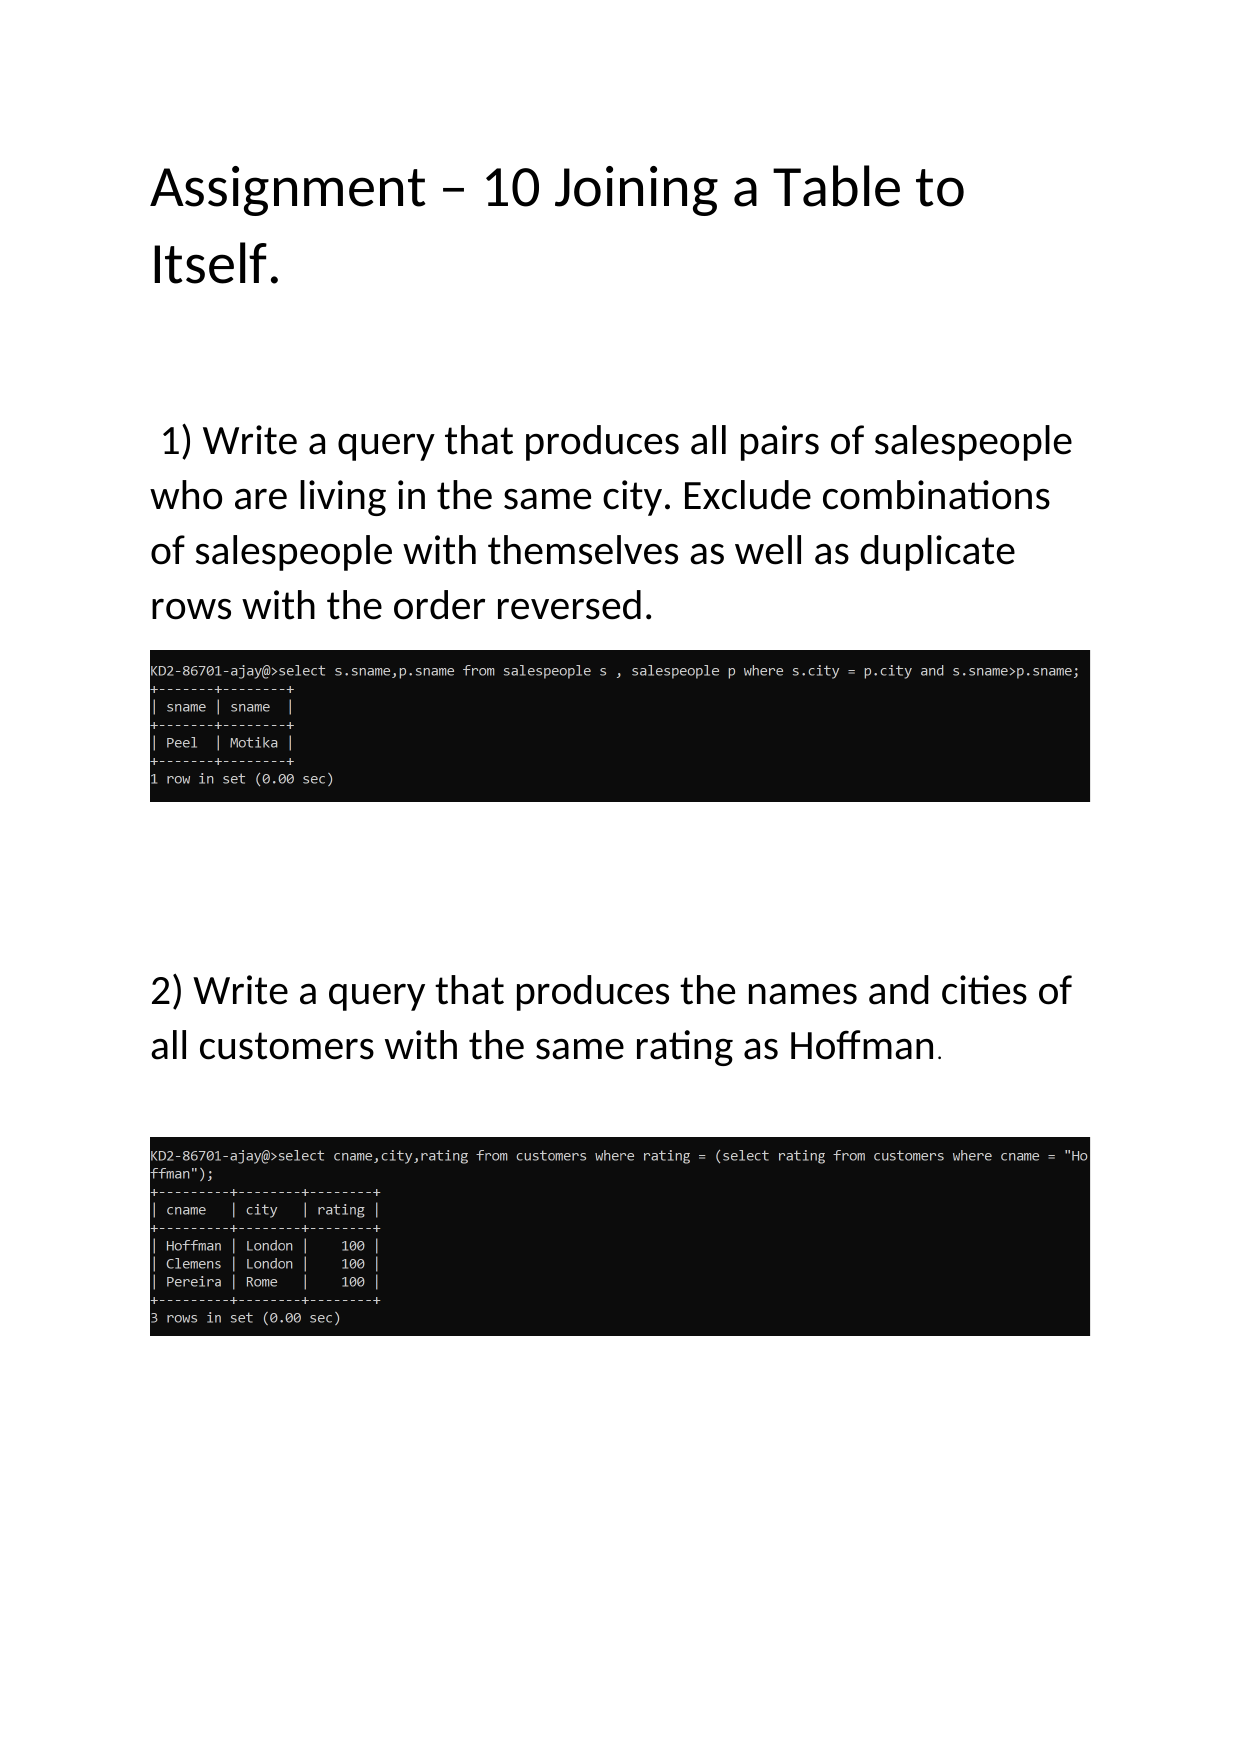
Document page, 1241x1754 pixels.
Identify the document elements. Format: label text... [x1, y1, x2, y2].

text 1) Write a query that produces all pairs of salespeople who are living in the same city. Exclude combinations of salespeople with themselves as well as duplicate rows with the order reversed. [150, 414, 1090, 629]
picture [150, 1137, 1091, 1336]
text 2) Write a query that produces the names and cities of all customers with the same rating as Hoffman. [150, 964, 1090, 1070]
text Assignment – 10 Joining a Table to Itself. [150, 150, 1090, 298]
picture [150, 650, 1091, 802]
